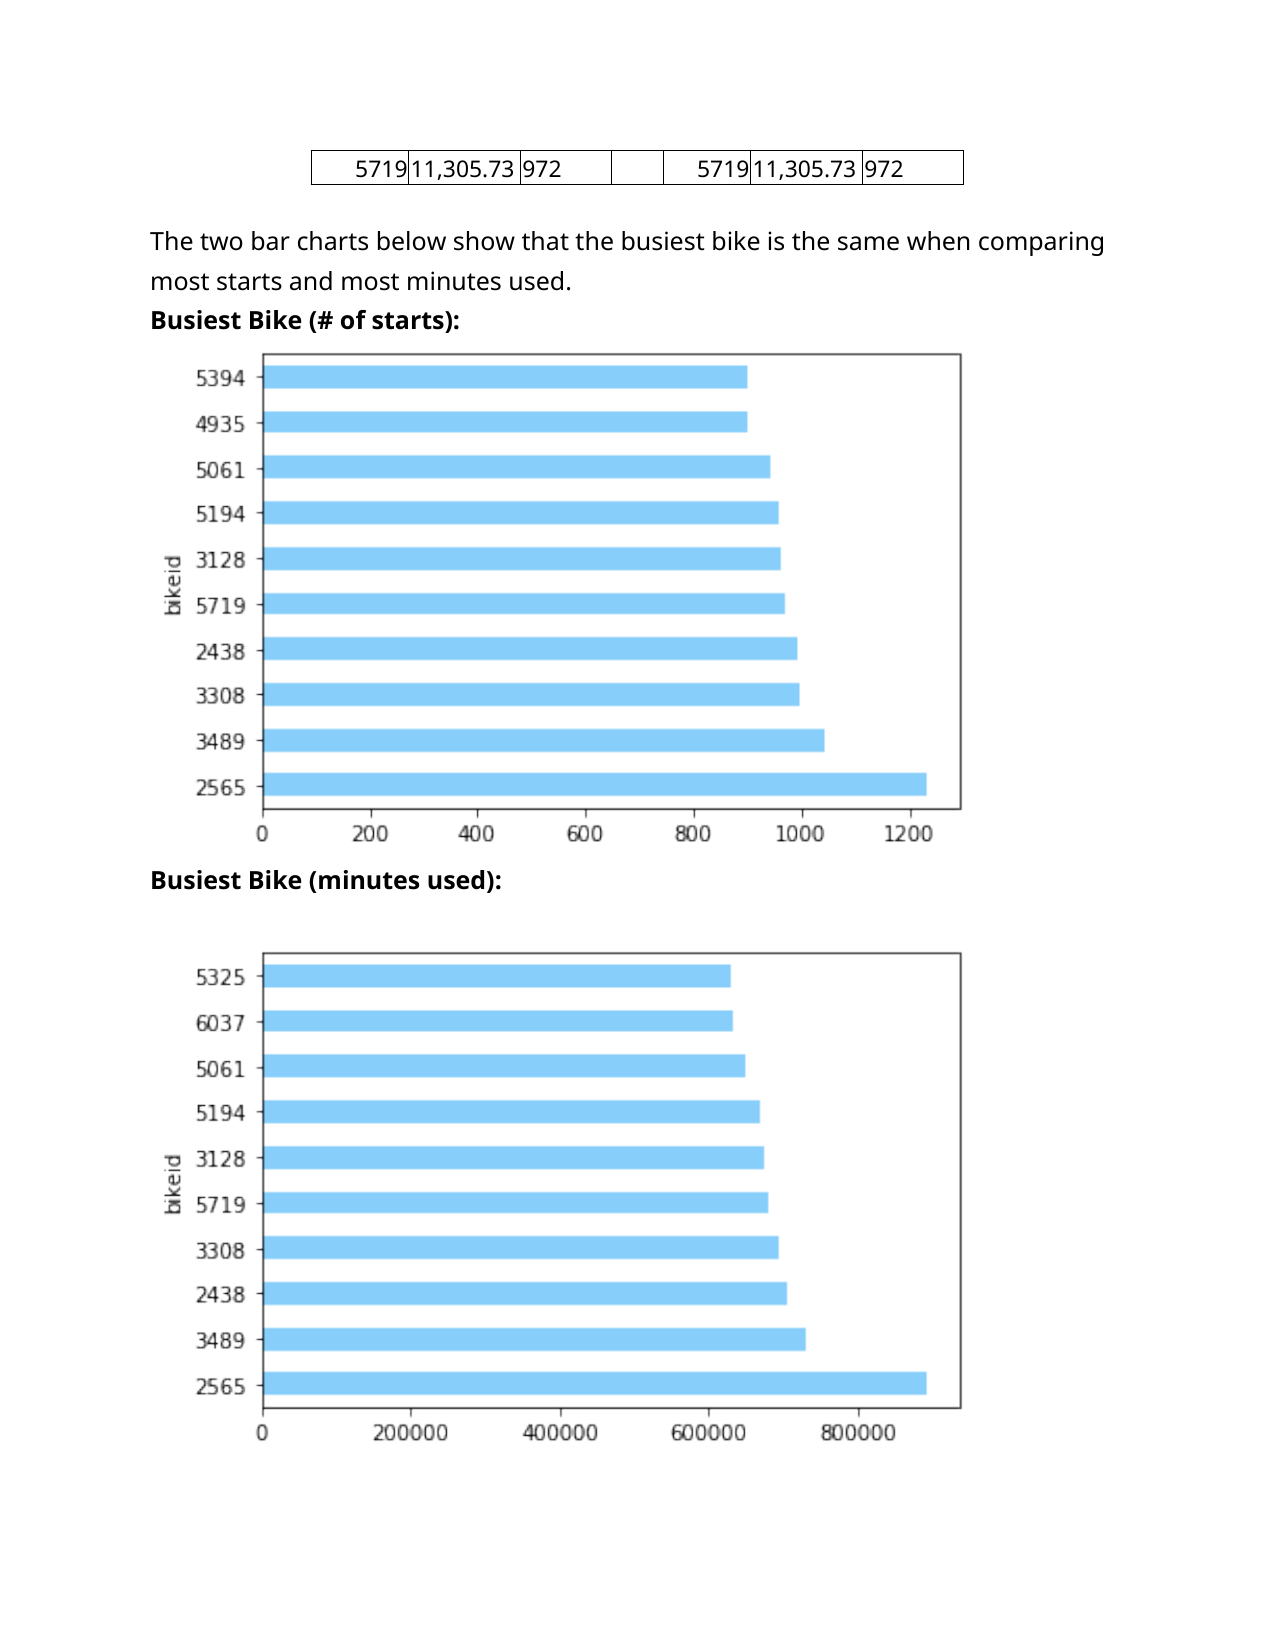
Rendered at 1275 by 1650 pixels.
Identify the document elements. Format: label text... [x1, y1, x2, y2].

table_cell 5719 [312, 151, 408, 184]
table_cell 11,305.73 [751, 151, 862, 184]
text The two bar charts below show that the busiest bike is the same when comparing most starts and most minutes used. [150, 224, 1125, 297]
text Busiest Bike (minutes used): [150, 863, 1125, 897]
picture [150, 941, 973, 1458]
table_cell [612, 151, 663, 184]
text Busiest Bike (# of starts): [150, 302, 1125, 336]
picture [150, 341, 973, 859]
table_cell 5719 [664, 151, 750, 184]
table_cell 972 [521, 151, 611, 184]
table_cell 11,305.73 [409, 151, 520, 184]
table_cell 972 [863, 151, 963, 184]
